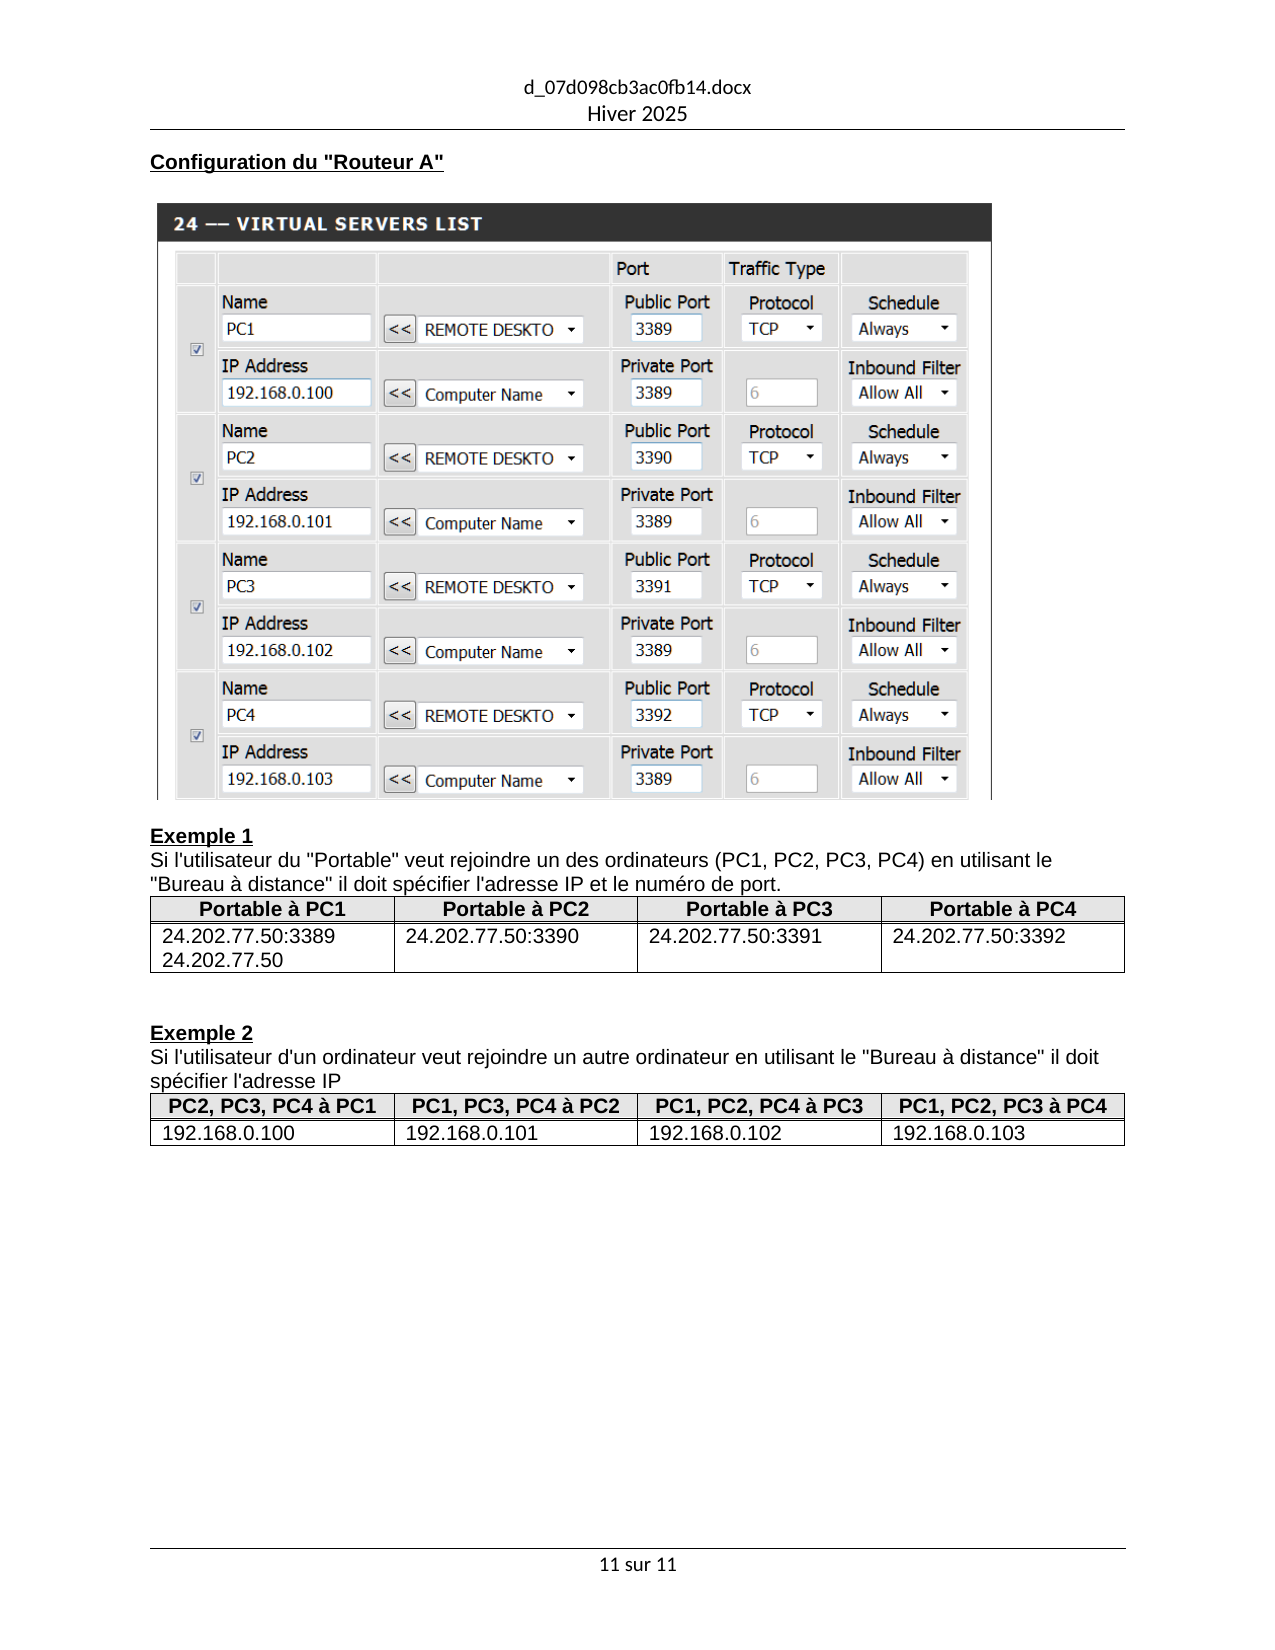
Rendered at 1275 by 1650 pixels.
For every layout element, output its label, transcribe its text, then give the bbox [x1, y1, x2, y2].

table_cell 192.168.0.101 [395, 1121, 637, 1144]
table_cell 192.168.0.102 [638, 1121, 881, 1144]
table_header Portable à PC2 [395, 897, 637, 921]
text Configuration du "Routeur A" [150, 150, 1125, 174]
table_cell 192.168.0.100 [151, 1121, 394, 1144]
table_header PC1, PC2, PC4 à PC3 [638, 1094, 881, 1117]
text Exemple 1 [150, 824, 1125, 848]
table_cell 24.202.77.50:3389 24.202.77.50 [151, 924, 394, 972]
table_cell 24.202.77.50:3392 [882, 924, 1124, 972]
text Si l'utilisateur du "Portable" veut rejoindre un des ordinateurs (PC1, PC2, PC3, PC4) en utilisant le "Bureau à distance" il doit spécifier l'adresse IP et le numéro de port. [150, 848, 1125, 896]
table_cell 24.202.77.50:3390 [395, 924, 637, 972]
table_header Portable à PC4 [882, 897, 1124, 921]
table_header Portable à PC1 [151, 897, 394, 921]
table_header PC1, PC3, PC4 à PC2 [395, 1094, 637, 1117]
table_header Portable à PC3 [638, 897, 881, 921]
table_header PC2, PC3, PC4 à PC1 [151, 1094, 394, 1117]
table_header PC1, PC2, PC3 à PC4 [882, 1094, 1124, 1117]
table_cell 192.168.0.103 [882, 1121, 1124, 1144]
text Si l'utilisateur d'un ordinateur veut rejoindre un autre ordinateur en utilisant le "Bureau à distance" il doit spécifier l'adresse IP [150, 1044, 1125, 1092]
table_cell 24.202.77.50:3391 [638, 924, 881, 972]
picture [150, 197, 998, 800]
text Exemple 2 [150, 1021, 1125, 1044]
